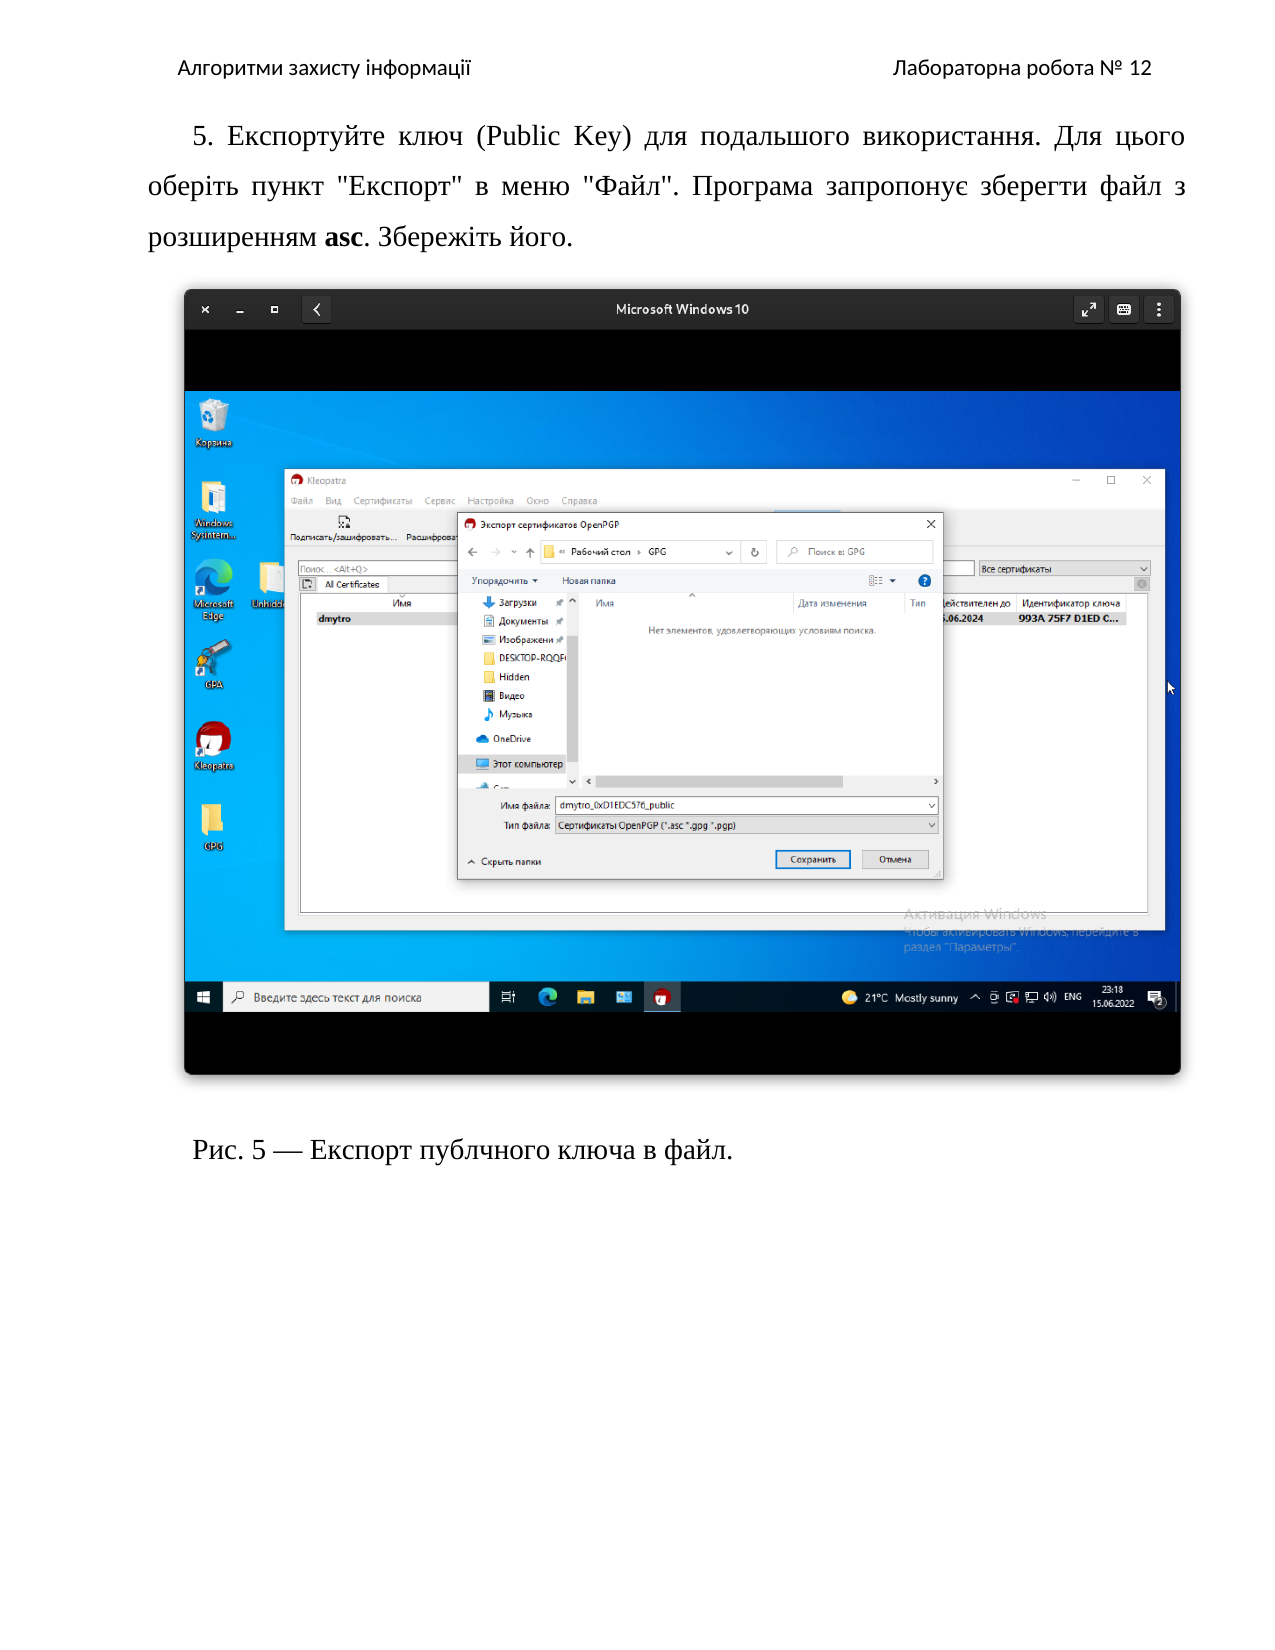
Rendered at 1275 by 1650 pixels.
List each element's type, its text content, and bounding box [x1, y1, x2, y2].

picture [162, 269, 1202, 1099]
text 5. Експортуйте ключ (Public Key) для подальшого використання. Для цього оберіть пункт "Експорт" в меню "Файл". Програма запропонує зберегти файл з розширенням asc. Збережіть його. [148, 118, 1186, 252]
